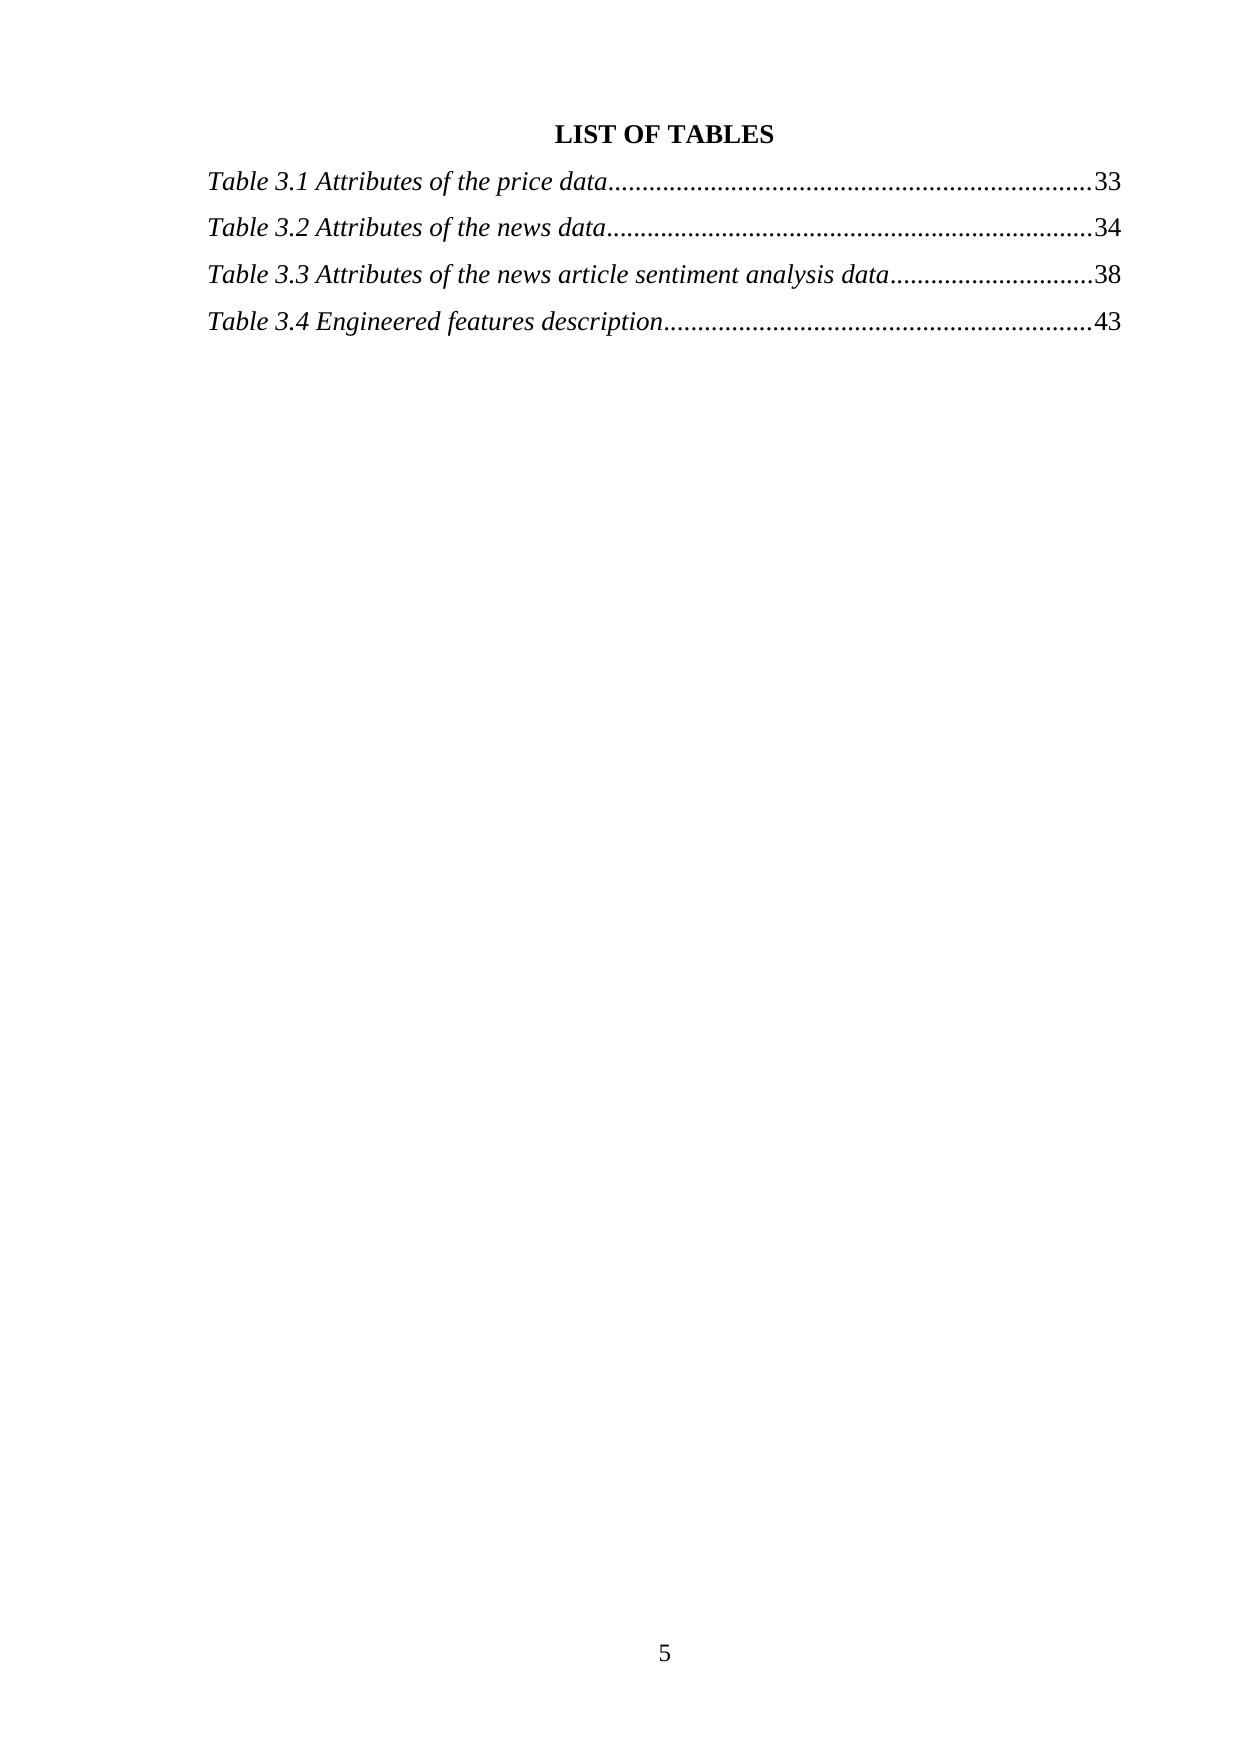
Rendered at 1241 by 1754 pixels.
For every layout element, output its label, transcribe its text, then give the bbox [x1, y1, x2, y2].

text Table 3.2 Attributes of the news data 34 [207, 211, 1122, 243]
text LIST OF TABLES [207, 118, 1122, 149]
text Table 3.4 Engineered features description 43 [207, 305, 1122, 336]
text Table 3.3 Attributes of the news article sentiment analysis data 38 [207, 258, 1122, 289]
text Table 3.1 Attributes of the price data 33 [207, 165, 1122, 196]
